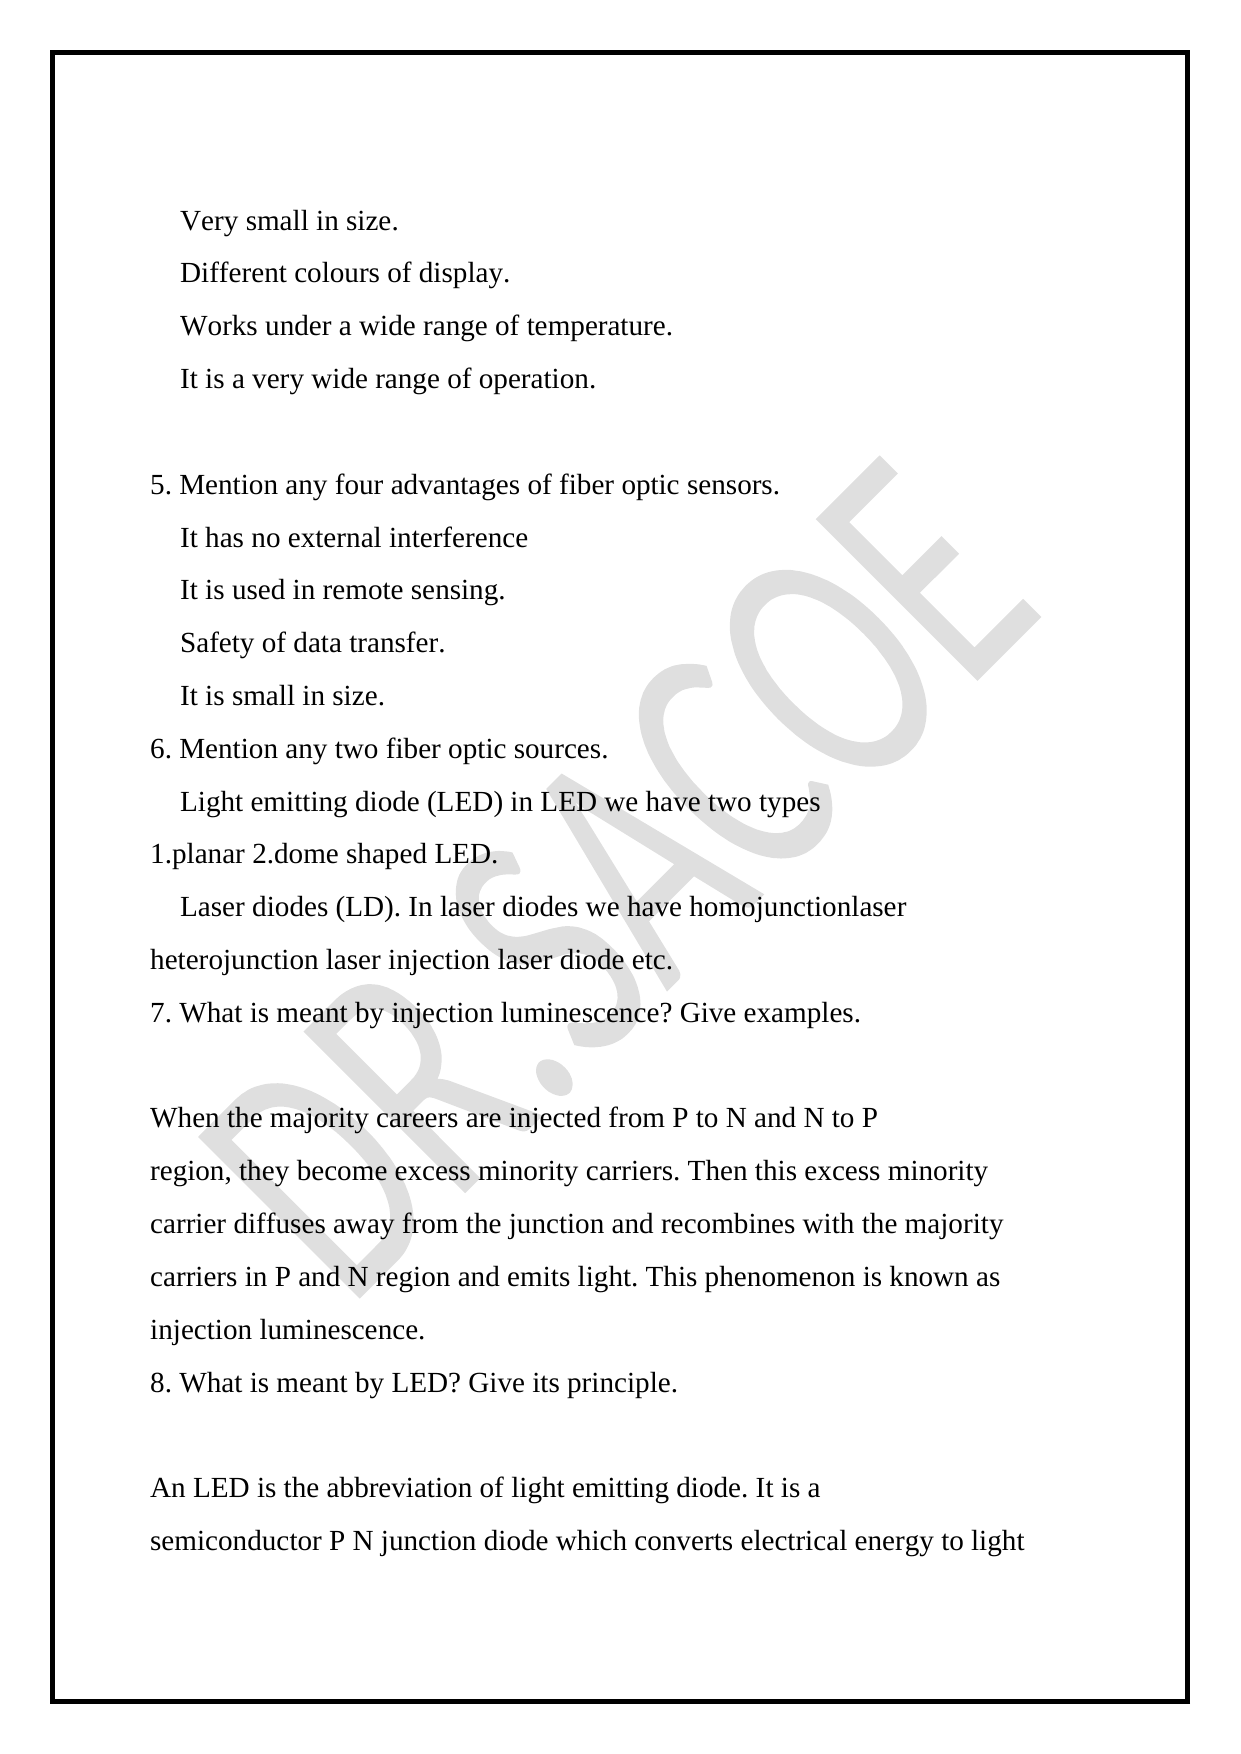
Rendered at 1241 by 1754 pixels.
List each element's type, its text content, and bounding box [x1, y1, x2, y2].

text 7. What is meant by injection luminescence? Give examples. [150, 995, 1090, 1028]
text 8. What is meant by LED? Give its principle. [150, 1365, 1090, 1398]
text  It is used in remote sensing. [150, 572, 1090, 606]
text  Laser diodes (LD). In laser diodes we have homojunctionlaser [150, 889, 1090, 923]
text carriers in P and N region and emits light. This phenomenon is known as [150, 1259, 1090, 1293]
text An LED is the abbreviation of light emitting diode. It is a [150, 1470, 1090, 1504]
text  It is small in size. [150, 678, 1090, 712]
text  Works under a wide range of temperature. [150, 308, 1090, 342]
text  Different colours of display. [150, 256, 1090, 289]
text semiconductor P N junction diode which converts electrical energy to light [150, 1523, 1090, 1557]
text 5. Mention any four advantages of fiber optic sensors. [150, 467, 1090, 500]
text carrier diffuses away from the junction and recombines with the majority [150, 1206, 1090, 1240]
text 6. Mention any two fiber optic sources. [150, 731, 1090, 764]
text When the majority careers are injected from P to N and N to P [150, 1101, 1090, 1134]
text  It is a very wide range of operation. [150, 361, 1090, 395]
text 1.planar 2.dome shaped LED. [150, 837, 1090, 870]
text region, they become excess minority carriers. Then this excess minority [150, 1153, 1090, 1187]
text injection luminescence. [150, 1312, 1090, 1345]
text heterojunction laser injection laser diode etc. [150, 942, 1090, 976]
text  Safety of data transfer. [150, 625, 1090, 659]
text  Light emitting diode (LED) in LED we have two types [150, 784, 1090, 817]
text  Very small in size. [150, 203, 1090, 236]
text  It has no external interference [150, 520, 1090, 553]
